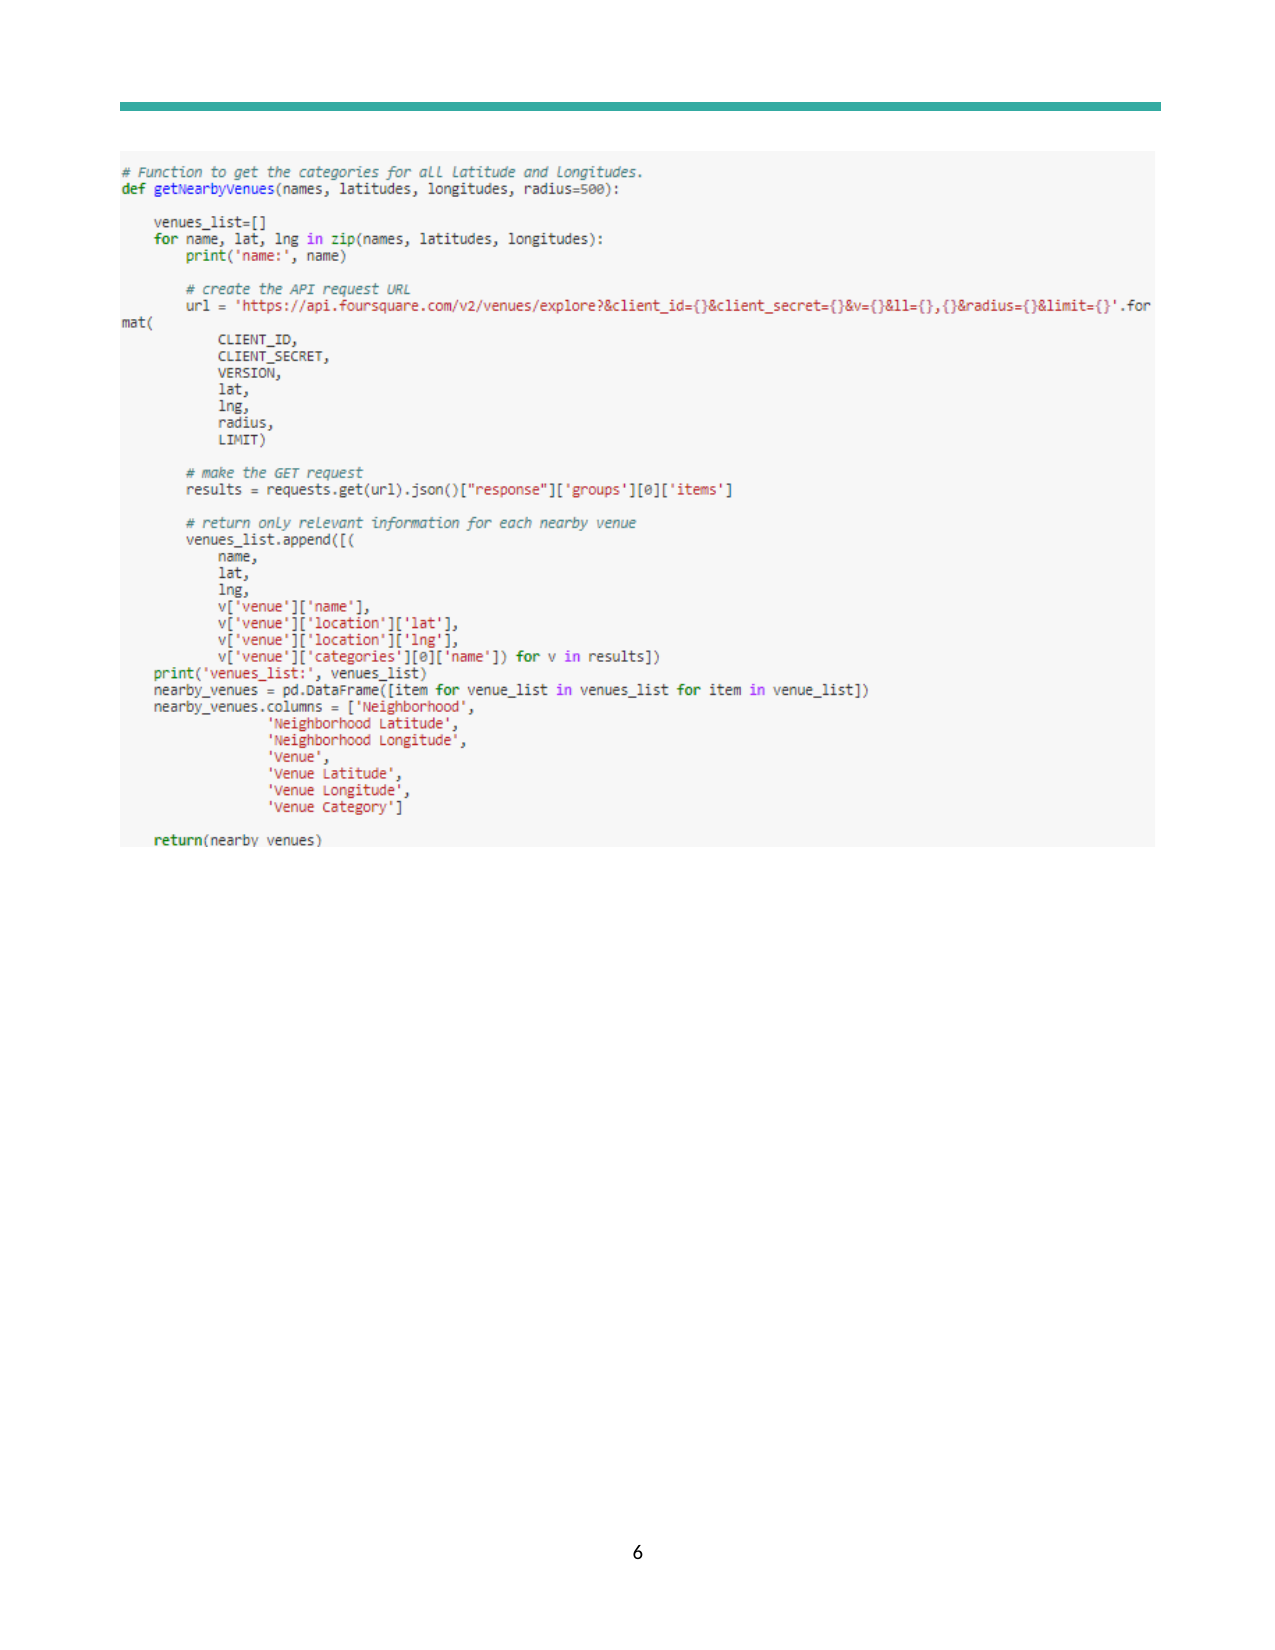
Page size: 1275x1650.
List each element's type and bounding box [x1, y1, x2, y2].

picture [120, 151, 1155, 847]
